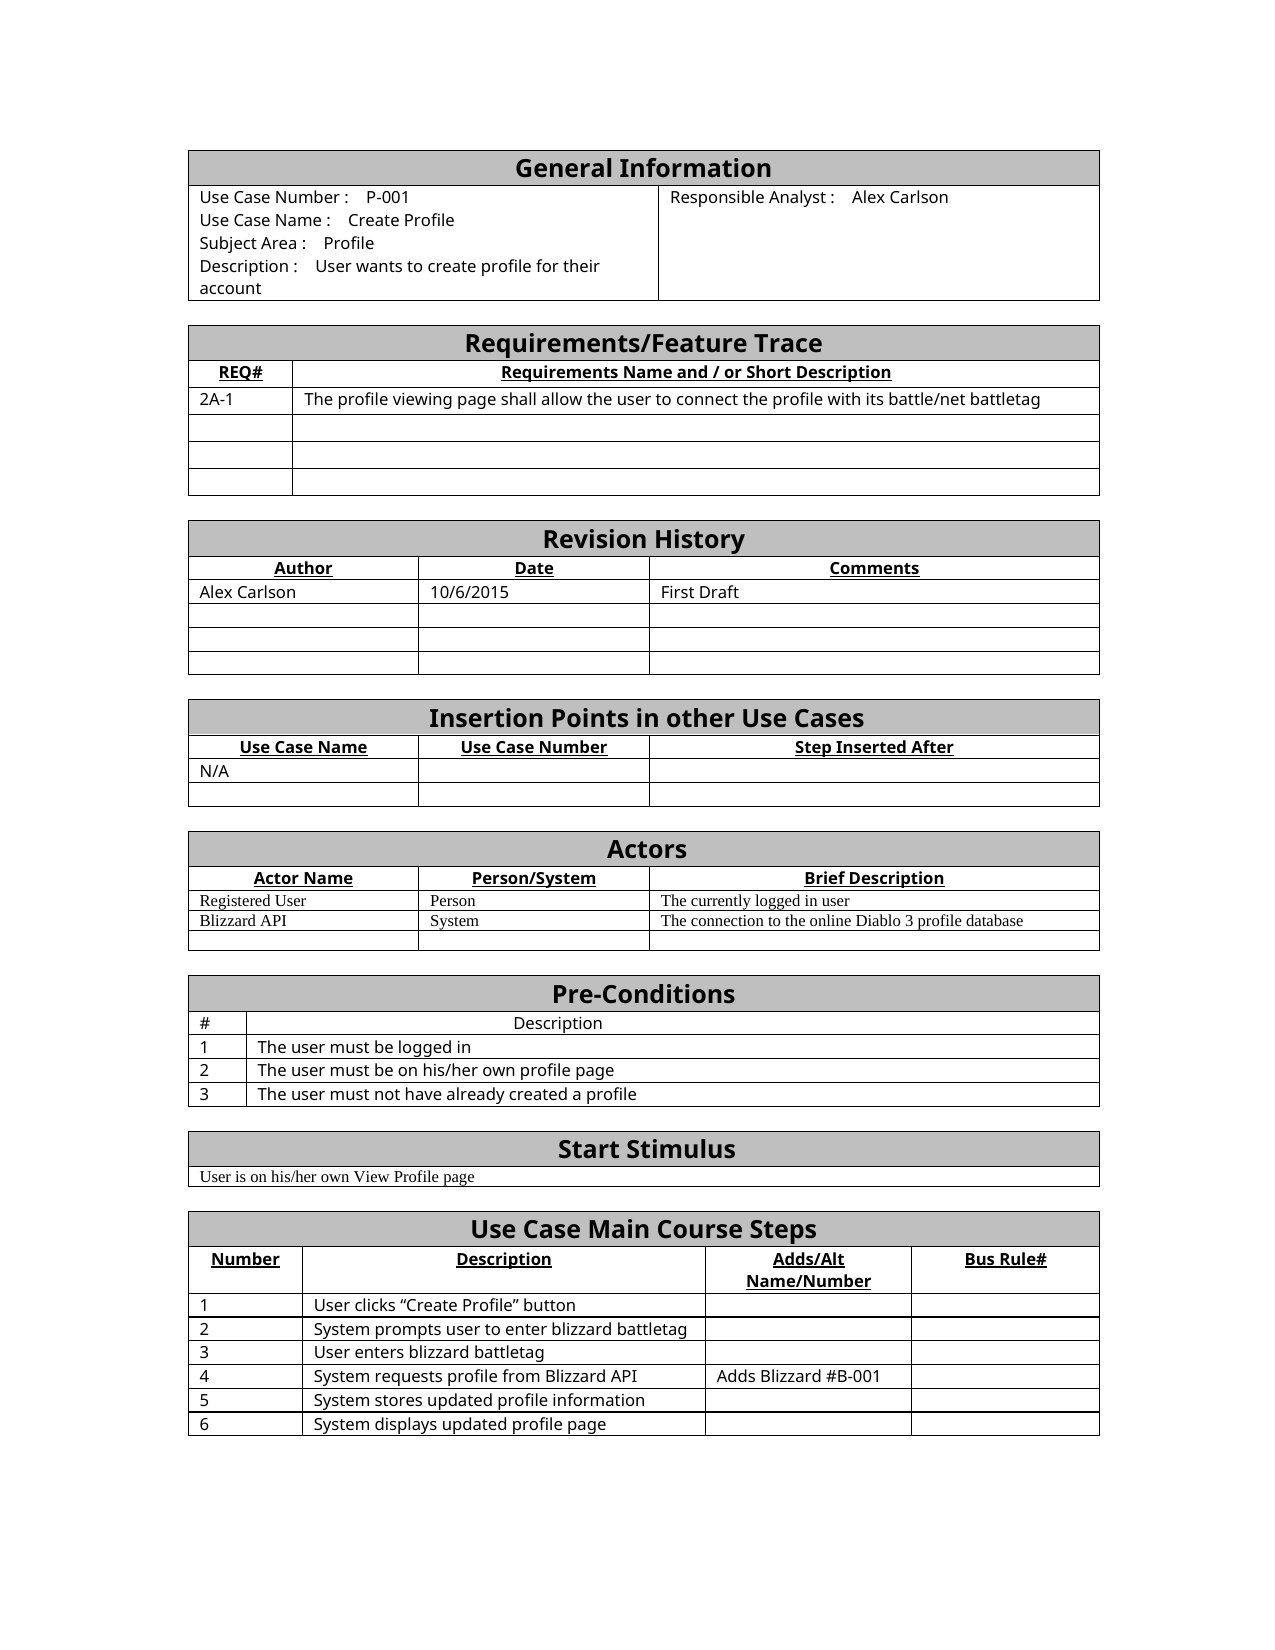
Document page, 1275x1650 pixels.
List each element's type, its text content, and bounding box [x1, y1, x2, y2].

table_cell Responsible Analyst : Alex Carlson [659, 186, 1099, 300]
table_cell [650, 604, 1099, 627]
table_cell 3 [189, 1083, 246, 1106]
table_cell The currently logged in user [650, 891, 1099, 910]
table_cell [419, 652, 649, 674]
table_cell The profile viewing page shall allow the user to connect the profile with its battle/net battletag [293, 388, 1099, 414]
table_cell Comments [650, 557, 1099, 579]
table_cell 5 [189, 1389, 302, 1411]
table_cell [706, 1341, 911, 1364]
table_header Actors [189, 832, 1099, 866]
table_cell [293, 469, 1099, 495]
table_cell System stores updated profile information [303, 1389, 705, 1411]
table_cell User is on his/her own View Profile page [189, 1167, 1099, 1186]
table_cell Author [189, 557, 418, 579]
table_cell [912, 1413, 1099, 1435]
table_cell [650, 783, 1099, 806]
table_cell [293, 415, 1099, 441]
table_cell [706, 1389, 911, 1411]
table_cell Number [189, 1247, 302, 1293]
table_cell [706, 1294, 911, 1316]
table_cell [912, 1365, 1099, 1388]
table_cell User clicks “Create Profile” button [303, 1294, 705, 1316]
table_cell [650, 931, 1099, 950]
table_cell The user must be logged in [247, 1035, 1099, 1058]
table_cell 3 [189, 1341, 302, 1364]
table_cell [912, 1318, 1099, 1340]
table_header Use Case Main Course Steps [189, 1212, 1099, 1246]
table_cell 1 [189, 1294, 302, 1316]
table_cell The user must not have already created a profile [247, 1083, 1099, 1106]
table_header Revision History [189, 521, 1099, 556]
table_cell [419, 628, 649, 651]
table_cell 10/6/2015 [419, 580, 649, 603]
table_cell Requirements Name and / or Short Description [293, 361, 1099, 387]
table_cell [706, 1318, 911, 1340]
table_cell Adds/Alt Name/Number [706, 1247, 911, 1293]
table_cell 2A-1 [189, 388, 292, 414]
table_cell [189, 469, 292, 495]
table_cell [912, 1294, 1099, 1316]
table_cell [419, 783, 649, 806]
table_cell Date [419, 557, 649, 579]
table_header Requirements/Feature Trace [189, 326, 1099, 360]
table_cell Brief Description [650, 867, 1099, 890]
table_header Start Stimulus [189, 1132, 1099, 1166]
table_cell User enters blizzard battletag [303, 1341, 705, 1364]
table_cell [419, 604, 649, 627]
table_cell [189, 628, 418, 651]
table_cell First Draft [650, 580, 1099, 603]
table_cell [189, 652, 418, 674]
table_cell [189, 783, 418, 806]
table_cell 2 [189, 1059, 246, 1082]
table_cell [912, 1341, 1099, 1364]
table_cell The user must be on his/her own profile page [247, 1059, 1099, 1082]
table_header Pre-Conditions [189, 976, 1099, 1011]
table_cell REQ# [189, 361, 292, 387]
table_cell Description [303, 1247, 705, 1293]
table_header Insertion Points in other Use Cases [189, 700, 1099, 734]
table_cell Actor Name [189, 867, 418, 890]
table_cell System prompts user to enter blizzard battletag [303, 1318, 705, 1340]
table_cell 1 [189, 1035, 246, 1058]
table_cell [293, 442, 1099, 468]
table_cell System displays updated profile page [303, 1413, 705, 1435]
table_cell # [189, 1012, 246, 1034]
table_cell Description [247, 1012, 1099, 1034]
table_cell Bus Rule# [912, 1247, 1099, 1293]
table_cell [189, 931, 418, 950]
table_cell [650, 652, 1099, 674]
table_cell [912, 1389, 1099, 1411]
table_cell [419, 759, 649, 782]
table_cell [189, 415, 292, 441]
table_cell Use Case Number : P-001 Use Case Name : Create Profile Subject Area : Profile Description : User wants to create profile for their account [189, 186, 658, 300]
table_cell Adds Blizzard #B-001 [706, 1365, 911, 1388]
table_cell [189, 604, 418, 627]
table_header General Information [189, 151, 1099, 185]
table_cell [650, 628, 1099, 651]
table_cell System requests profile from Blizzard API [303, 1365, 705, 1388]
table_cell [189, 442, 292, 468]
table_cell The connection to the online Diablo 3 profile database [650, 911, 1099, 930]
table_cell Blizzard API [189, 911, 418, 930]
table_cell Step Inserted After [650, 736, 1099, 758]
table_cell [706, 1413, 911, 1435]
table_cell [650, 759, 1099, 782]
table_cell 6 [189, 1413, 302, 1435]
table_cell N/A [189, 759, 418, 782]
table_cell Registered User [189, 891, 418, 910]
table_cell Person/System [419, 867, 649, 890]
table_cell [419, 931, 649, 950]
table_cell 2 [189, 1318, 302, 1340]
table_cell Use Case Name [189, 736, 418, 758]
table_cell 4 [189, 1365, 302, 1388]
table_cell System [419, 911, 649, 930]
table_cell Person [419, 891, 649, 910]
table_cell Use Case Number [419, 736, 649, 758]
table_cell Alex Carlson [189, 580, 418, 603]
